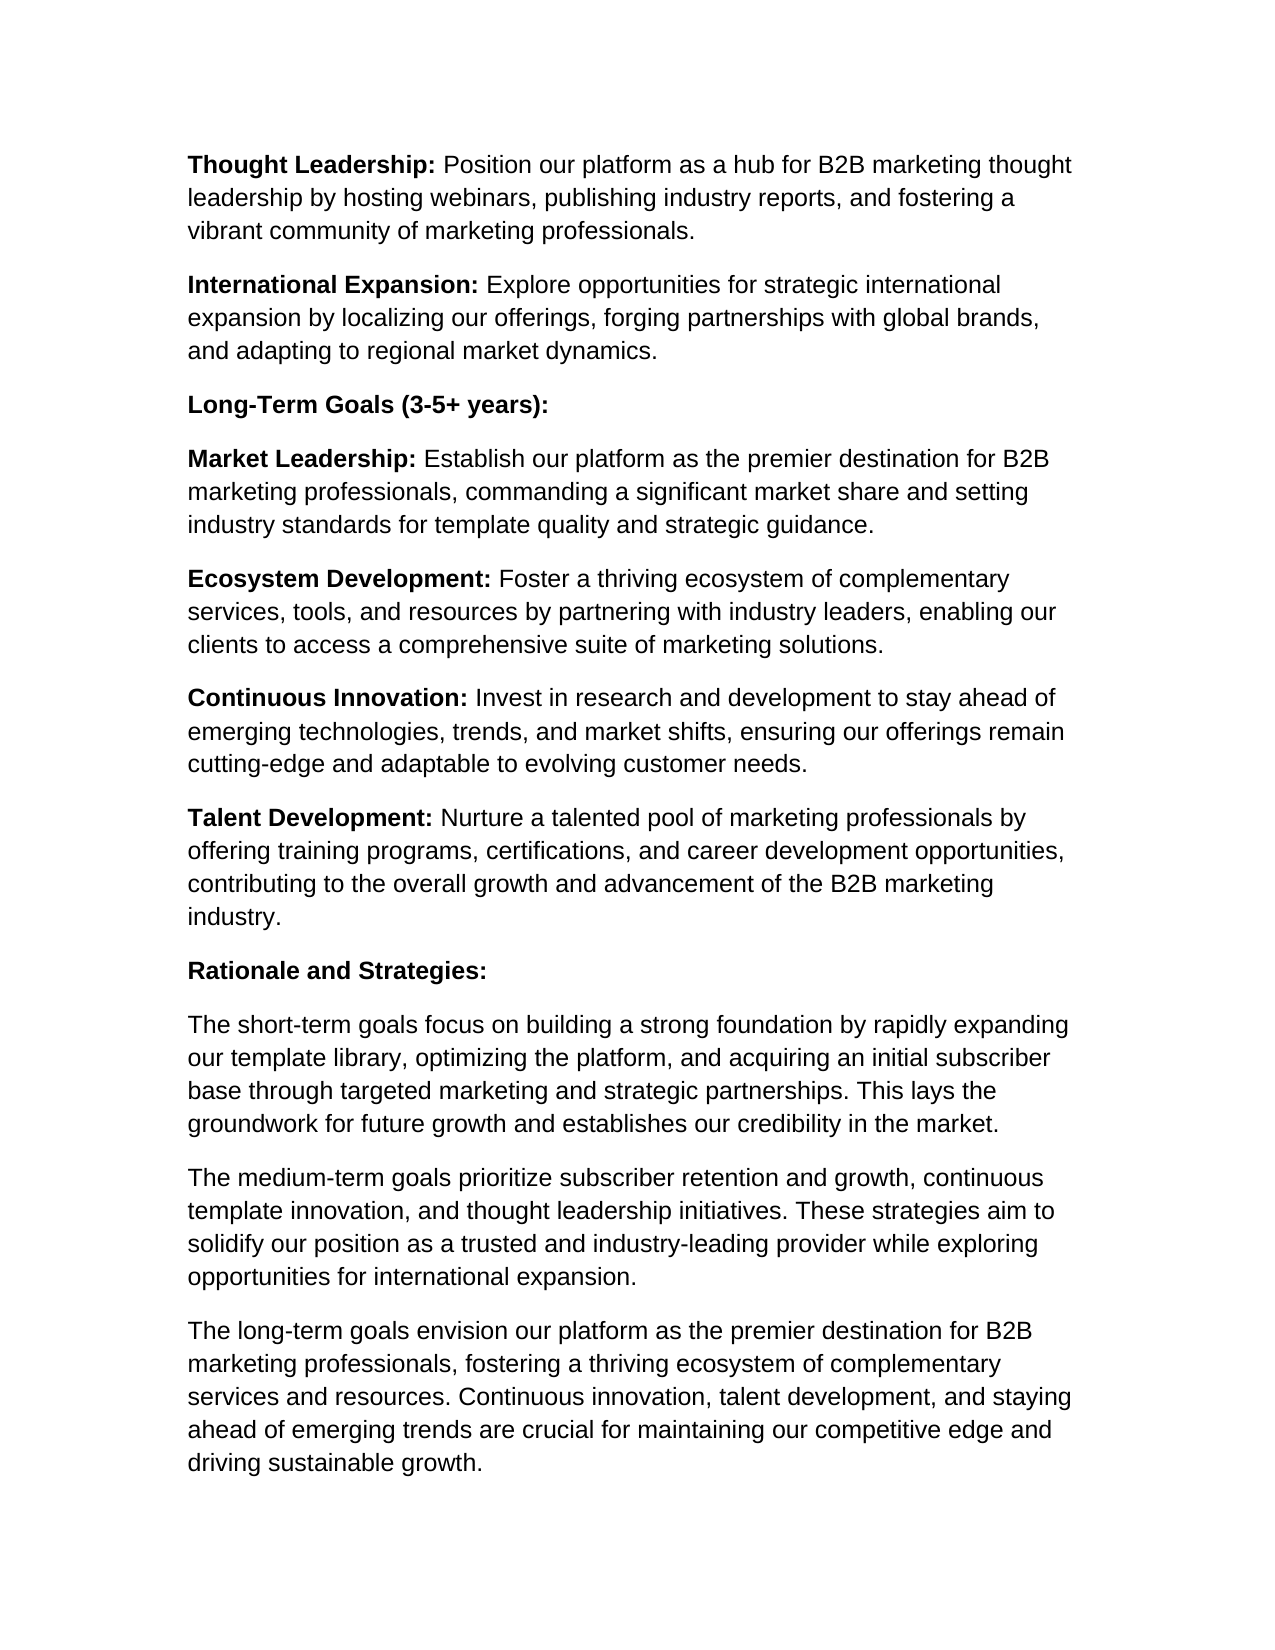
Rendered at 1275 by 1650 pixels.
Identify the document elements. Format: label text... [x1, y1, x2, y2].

text The medium-term goals prioritize subscriber retention and growth, continuous template innovation, and thought leadership initiatives. These strategies aim to solidify our position as a trusted and industry-leading provider while exploring opportunities for international expansion. [187, 1163, 1087, 1291]
text Market Leadership: Establish our platform as the premier destination for B2B marketing professionals, commanding a significant market share and setting industry standards for template quality and strategic guidance. [187, 444, 1087, 538]
text Thought Leadership: Position our platform as a hub for B2B marketing thought leadership by hosting webinars, publishing industry reports, and fostering a vibrant community of marketing professionals. [187, 150, 1087, 245]
text The short-term goals focus on building a strong foundation by rapidly expanding our template library, optimizing the platform, and acquiring an initial subscriber base through targeted marketing and strategic partnerships. This lays the groundwork for future growth and establishes our credibility in the market. [187, 1010, 1087, 1138]
text Rationale and Strategies: [187, 956, 1087, 985]
text Talent Development: Nurture a talented pool of marketing professionals by offering training programs, certifications, and career development opportunities, contributing to the overall growth and advancement of the B2B marketing industry. [187, 803, 1087, 931]
text Continuous Innovation: Invest in research and development to stay ahead of emerging technologies, trends, and market shifts, ensuring our offerings remain cutting-edge and adaptable to evolving customer needs. [187, 683, 1087, 778]
text Ecosystem Development: Foster a thriving ecosystem of complementary services, tools, and resources by partnering with industry leaders, enabling our clients to access a comprehensive suite of marketing solutions. [187, 563, 1087, 658]
text International Expansion: Explore opportunities for strategic international expansion by localizing our offerings, forging partnerships with global brands, and adapting to regional market dynamics. [187, 270, 1087, 365]
text Long-Term Goals (3-5+ years): [187, 390, 1087, 418]
text The long-term goals envision our platform as the premier destination for B2B marketing professionals, fostering a thriving ecosystem of complementary services and resources. Continuous innovation, talent development, and staying ahead of emerging trends are crucial for maintaining our competitive edge and driving sustainable growth. [187, 1316, 1087, 1477]
